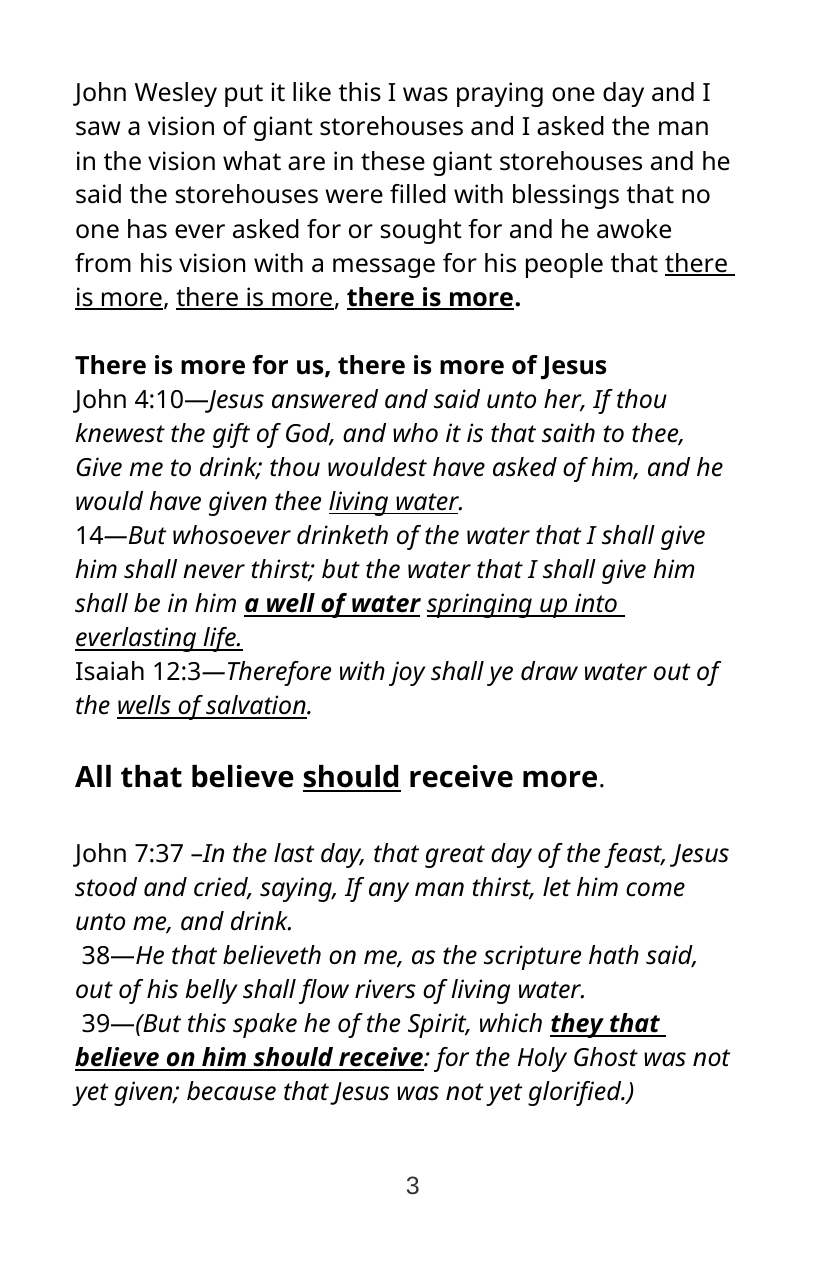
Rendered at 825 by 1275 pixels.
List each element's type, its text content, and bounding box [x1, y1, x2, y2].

text 39—(But this spake he of the Spirit, which they that believe on him should receive: for the Holy Ghost was not yet given; because that Jesus was not yet glorified.) [75, 1006, 735, 1108]
text John 4:10—Jesus answered and said unto her, If thou knewest the gift of God, and who it is that saith to thee, Give me to drink; thou wouldest have asked of him, and he would have given thee living water. [75, 382, 735, 518]
text 38—He that believeth on me, as the scripture hath said, out of his belly shall flow rivers of living water. [75, 938, 735, 1006]
text John 7:37 –In the last day, that great day of the feast, Jesus stood and cried, saying, If any man thirst, let him come unto me, and drink. [75, 836, 735, 938]
text All that believe should receive more. [75, 756, 735, 796]
text Isaiah 12:3—Therefore with joy shall ye draw water out of the wells of salvation. [75, 654, 735, 722]
text There is more for us, there is more of Jesus [75, 347, 735, 382]
text 14—But whosoever drinketh of the water that I shall give him shall never thirst; but the water that I shall give him shall be in him a well of water springing up into everlasting life. [75, 518, 735, 654]
text John Wesley put it like this I was praying one day and I saw a vision of giant storehouses and I asked the man in the vision what are in these giant storehouses and he said the storehouses were filled with blessings that no one has ever asked for or sought for and he awoke from his vision with a message for his people that there is more, there is more, there is more. [75, 75, 735, 313]
